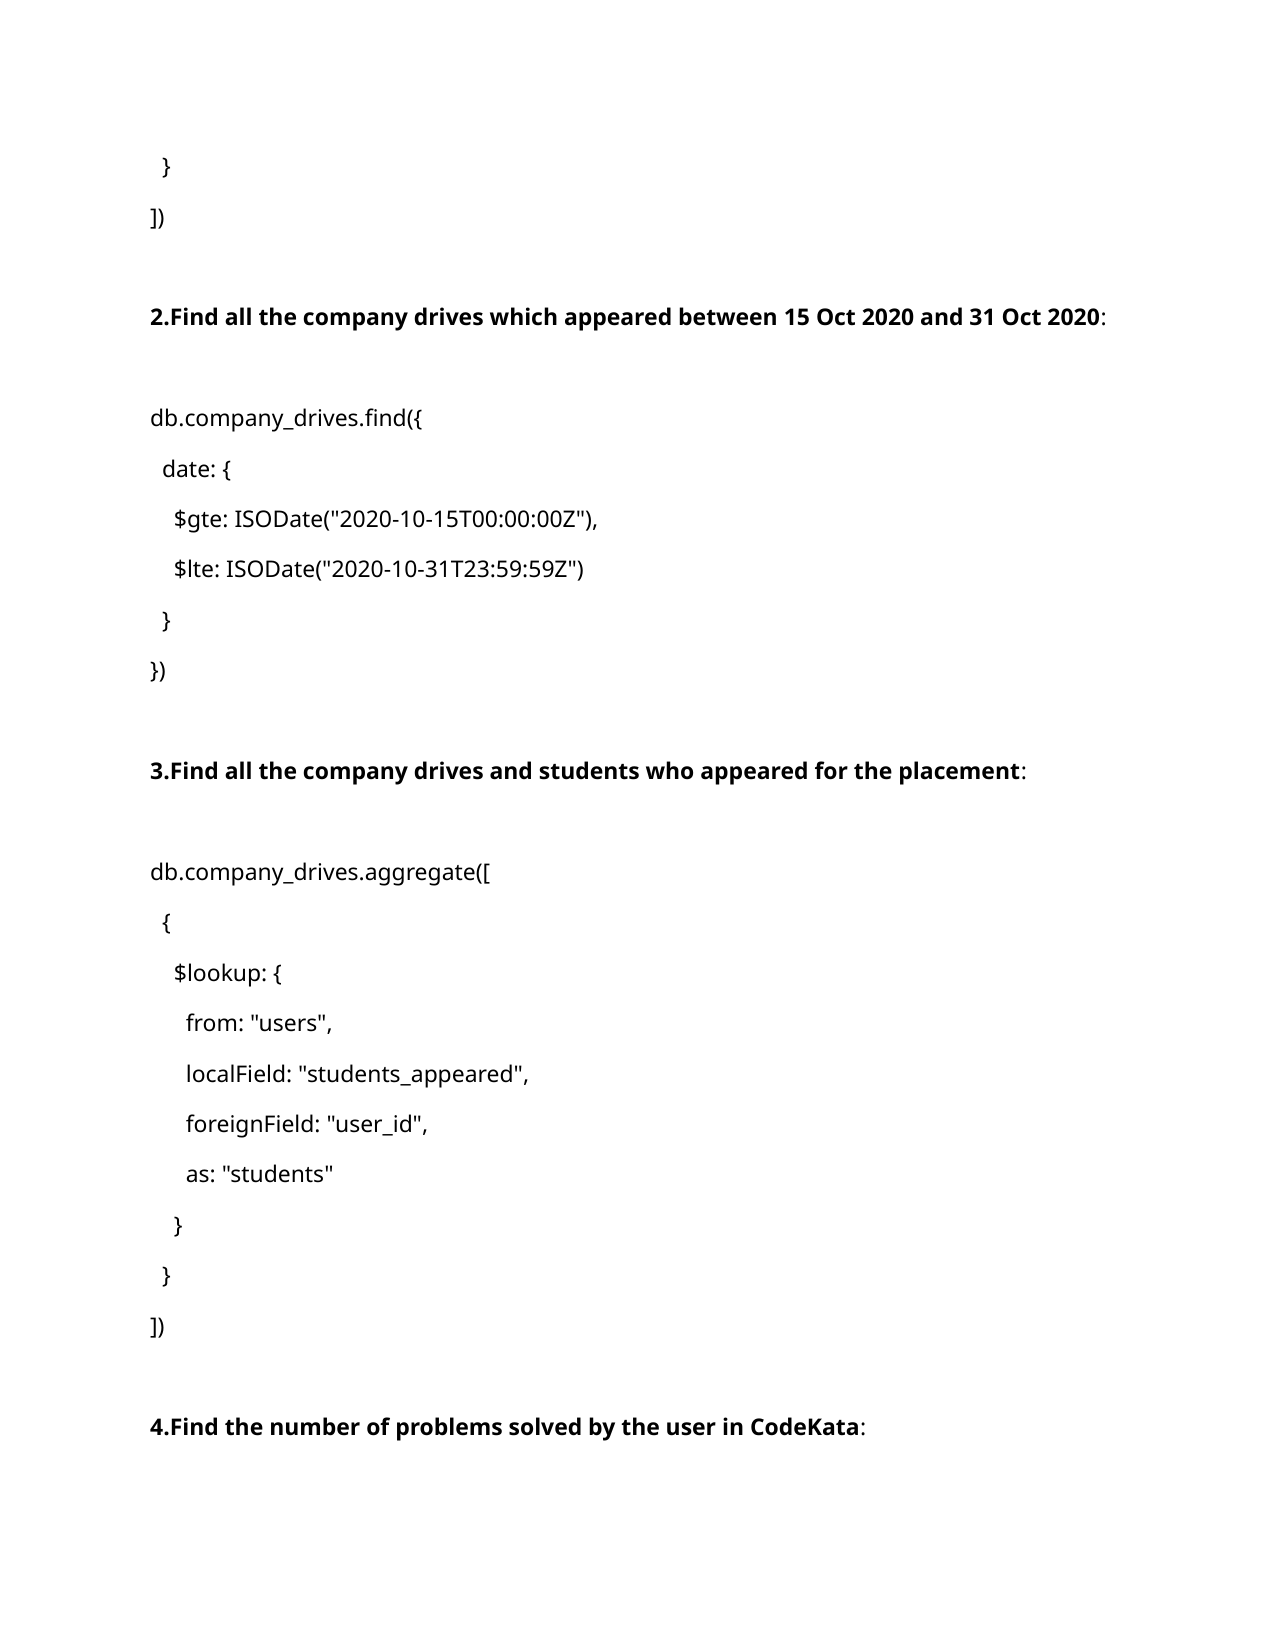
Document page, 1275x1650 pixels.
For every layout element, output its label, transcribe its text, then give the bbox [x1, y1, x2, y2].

text 2.Find all the company drives which appeared between 15 Oct 2020 and 31 Oct 2020: [150, 301, 1125, 332]
text foreignField: "user_id", [150, 1108, 1125, 1139]
text localField: "students_appeared", [150, 1057, 1125, 1089]
text } [150, 1209, 1125, 1240]
text } [150, 604, 1125, 635]
text as: "students" [150, 1158, 1125, 1189]
text db.company_drives.find({ [150, 402, 1125, 433]
text $gte: ISODate("2020-10-15T00:00:00Z"), [150, 503, 1125, 534]
text db.company_drives.aggregate([ [150, 856, 1125, 887]
text }) [150, 654, 1125, 685]
text date: { [150, 452, 1125, 484]
text ]) [150, 1309, 1125, 1341]
text from: "users", [150, 1007, 1125, 1038]
text 4.Find the number of problems solved by the user in CodeKata: [150, 1410, 1125, 1442]
text { [150, 906, 1125, 937]
text $lookup: { [150, 957, 1125, 988]
text $lte: ISODate("2020-10-31T23:59:59Z") [150, 553, 1125, 584]
text } [150, 150, 1125, 181]
text 3.Find all the company drives and students who appeared for the placement: [150, 755, 1125, 786]
text } [150, 1259, 1125, 1290]
text ]) [150, 200, 1125, 232]
